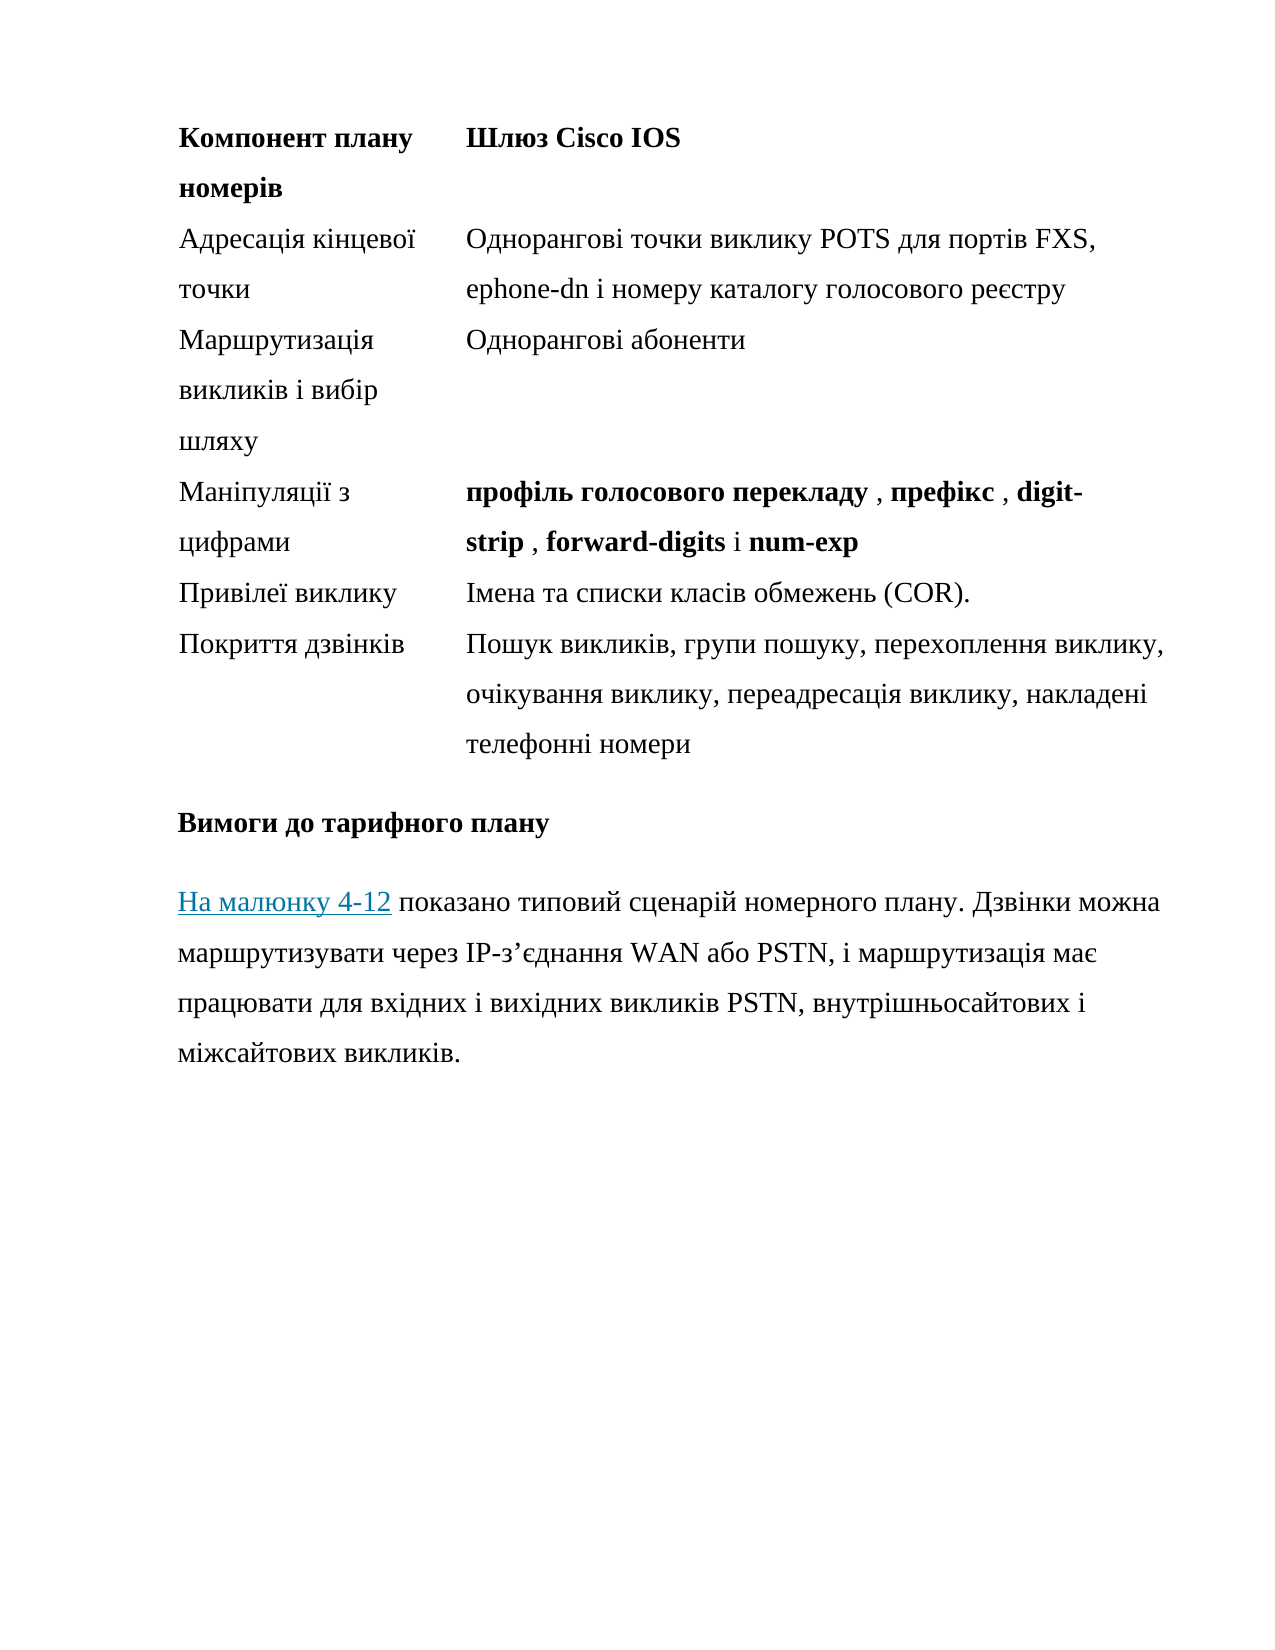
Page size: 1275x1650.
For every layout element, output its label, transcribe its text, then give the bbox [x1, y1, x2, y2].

table_cell Маршрутизація викликів і вибір шляху [177, 321, 464, 472]
table_cell Привілеї виклику [177, 574, 464, 624]
table_cell Маніпуляції з цифрами [177, 472, 464, 573]
table_header Шлюз Cisco IOS [464, 118, 1186, 219]
table_cell Адресація кінцевої точки [177, 219, 464, 321]
table_cell Імена та списки класів обмежень (COR). [464, 574, 1186, 624]
table_cell Однорангові абоненти [464, 321, 1186, 472]
text На малюнку 4-12 показано типовий сценарій номерного плану. Дзвінки можна маршрутизувати через IP-з’єднання WAN або PSTN, і маршрутизація має працювати для вхідних і вихідних викликів PSTN, внутрішньосайтових і міжсайтових викликів. [177, 884, 1186, 1069]
table_header Компонент плану номерів [177, 118, 464, 219]
table_cell Покриття дзвінків [177, 624, 464, 776]
subtitle Вимоги до тарифного плану [177, 805, 1186, 839]
table_cell Пошук викликів, групи пошуку, перехоплення виклику, очікування виклику, переадресація виклику, накладені телефонні номери [464, 624, 1186, 776]
table_cell Однорангові точки виклику POTS для портів FXS, ephone-dn і номеру каталогу голосового реєстру [464, 219, 1186, 321]
table_cell профіль голосового перекладу , префікс , digit-strip , forward-digits і num-exp [464, 472, 1186, 573]
